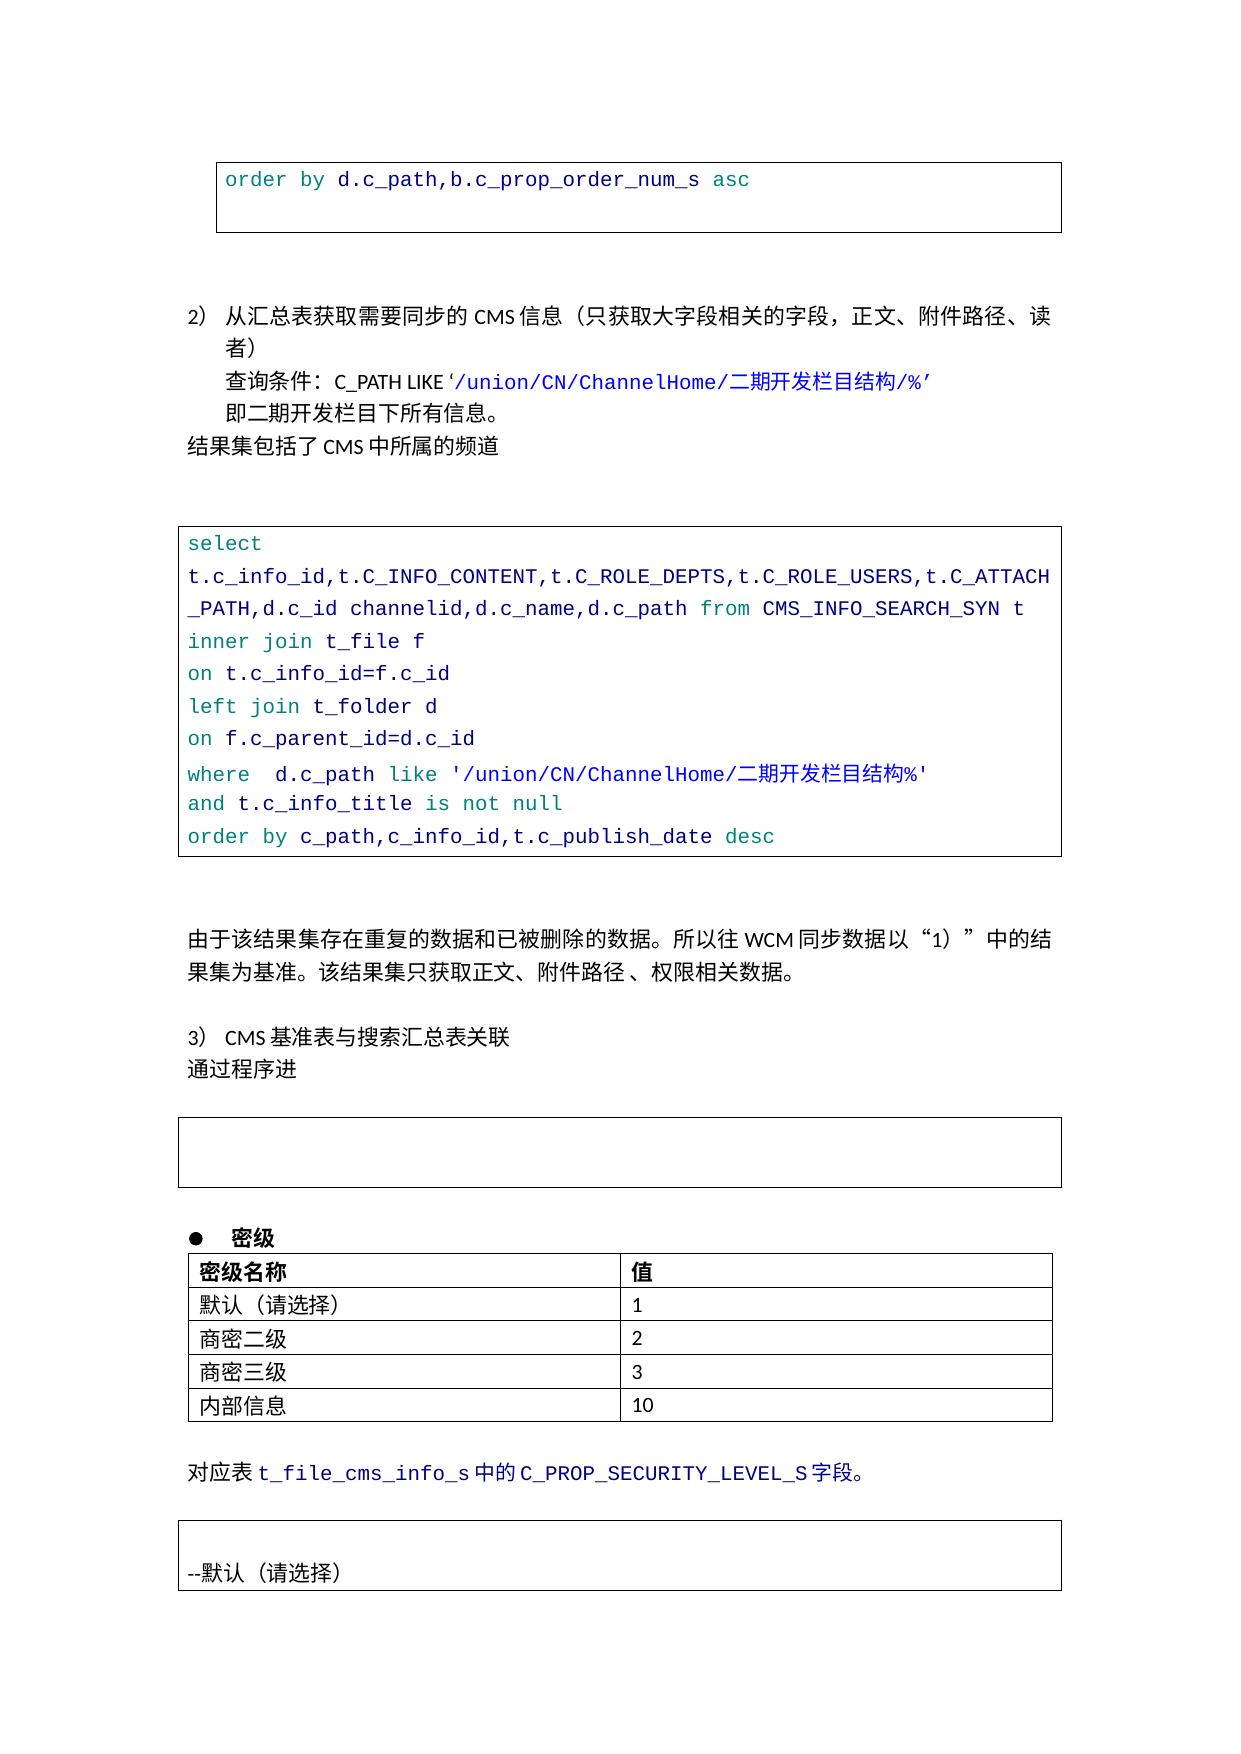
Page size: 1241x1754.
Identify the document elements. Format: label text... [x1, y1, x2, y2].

text order by c_path,c_info_id,t.c_publish_date desc [179, 818, 1061, 856]
table_cell 默认（请选择） [189, 1288, 620, 1320]
table_cell 3 [621, 1355, 1052, 1387]
text where d.c_path like '/union/CN/ChannelHome/二期开发栏目结构%' [187, 756, 1053, 789]
table_cell 商密二级 [189, 1321, 620, 1354]
table_cell 10 [621, 1389, 1052, 1421]
table_cell 2 [621, 1321, 1052, 1354]
text 由于该结果集存在重复的数据和已被删除的数据。所以往WCM同步数据以“1）”中的结果集为基准。该结果集只获取正文、附件路径 、权限相关数据。 [187, 922, 1053, 987]
text 结果集包括了CMS中所属的频道 [187, 428, 1053, 461]
list 密级 [187, 1221, 1053, 1253]
table_cell 1 [621, 1288, 1052, 1320]
table_cell 内部信息 [189, 1389, 620, 1421]
text select t.c_info_id,t.C_INFO_CONTENT,t.C_ROLE_DEPTS,t.C_ROLE_USERS,t.C_ATTACH_PATH,d.c_id channelid,d.c_name,d.c_path from CMS_INFO_SEARCH_SYN t [179, 527, 1061, 626]
table_cell 商密三级 [189, 1355, 620, 1387]
list CMS基准表与搜索汇总表关联 [187, 1019, 1053, 1052]
text inner join t_file f [187, 626, 1053, 659]
text and t.c_info_title is not null [187, 789, 1053, 818]
table_header 密级名称 [189, 1254, 620, 1287]
list 查询条件：C_PATH LIKE ‘/union/CN/ChannelHome/二期开发栏目结构/%’ [225, 363, 1053, 396]
list 即二期开发栏目下所有信息。 [225, 396, 1053, 428]
list 从汇总表获取需要同步的CMS信息（只获取大字段相关的字段，正文、附件路径、读者） [187, 298, 1053, 363]
text 通过程序进 [187, 1052, 1053, 1084]
table_header 值 [621, 1254, 1052, 1287]
text on t.c_info_id=f.c_id [187, 659, 1053, 691]
text 对应表t_file_cms_info_s中的C_PROP_SECURITY_LEVEL_S字段。 [187, 1454, 1053, 1487]
text on f.c_parent_id=d.c_id [187, 724, 1053, 756]
text left join t_folder d [187, 691, 1053, 724]
list order by d.c_path,b.c_prop_order_num_s asc [217, 163, 1061, 198]
text --默认（请选择） [179, 1552, 1061, 1590]
